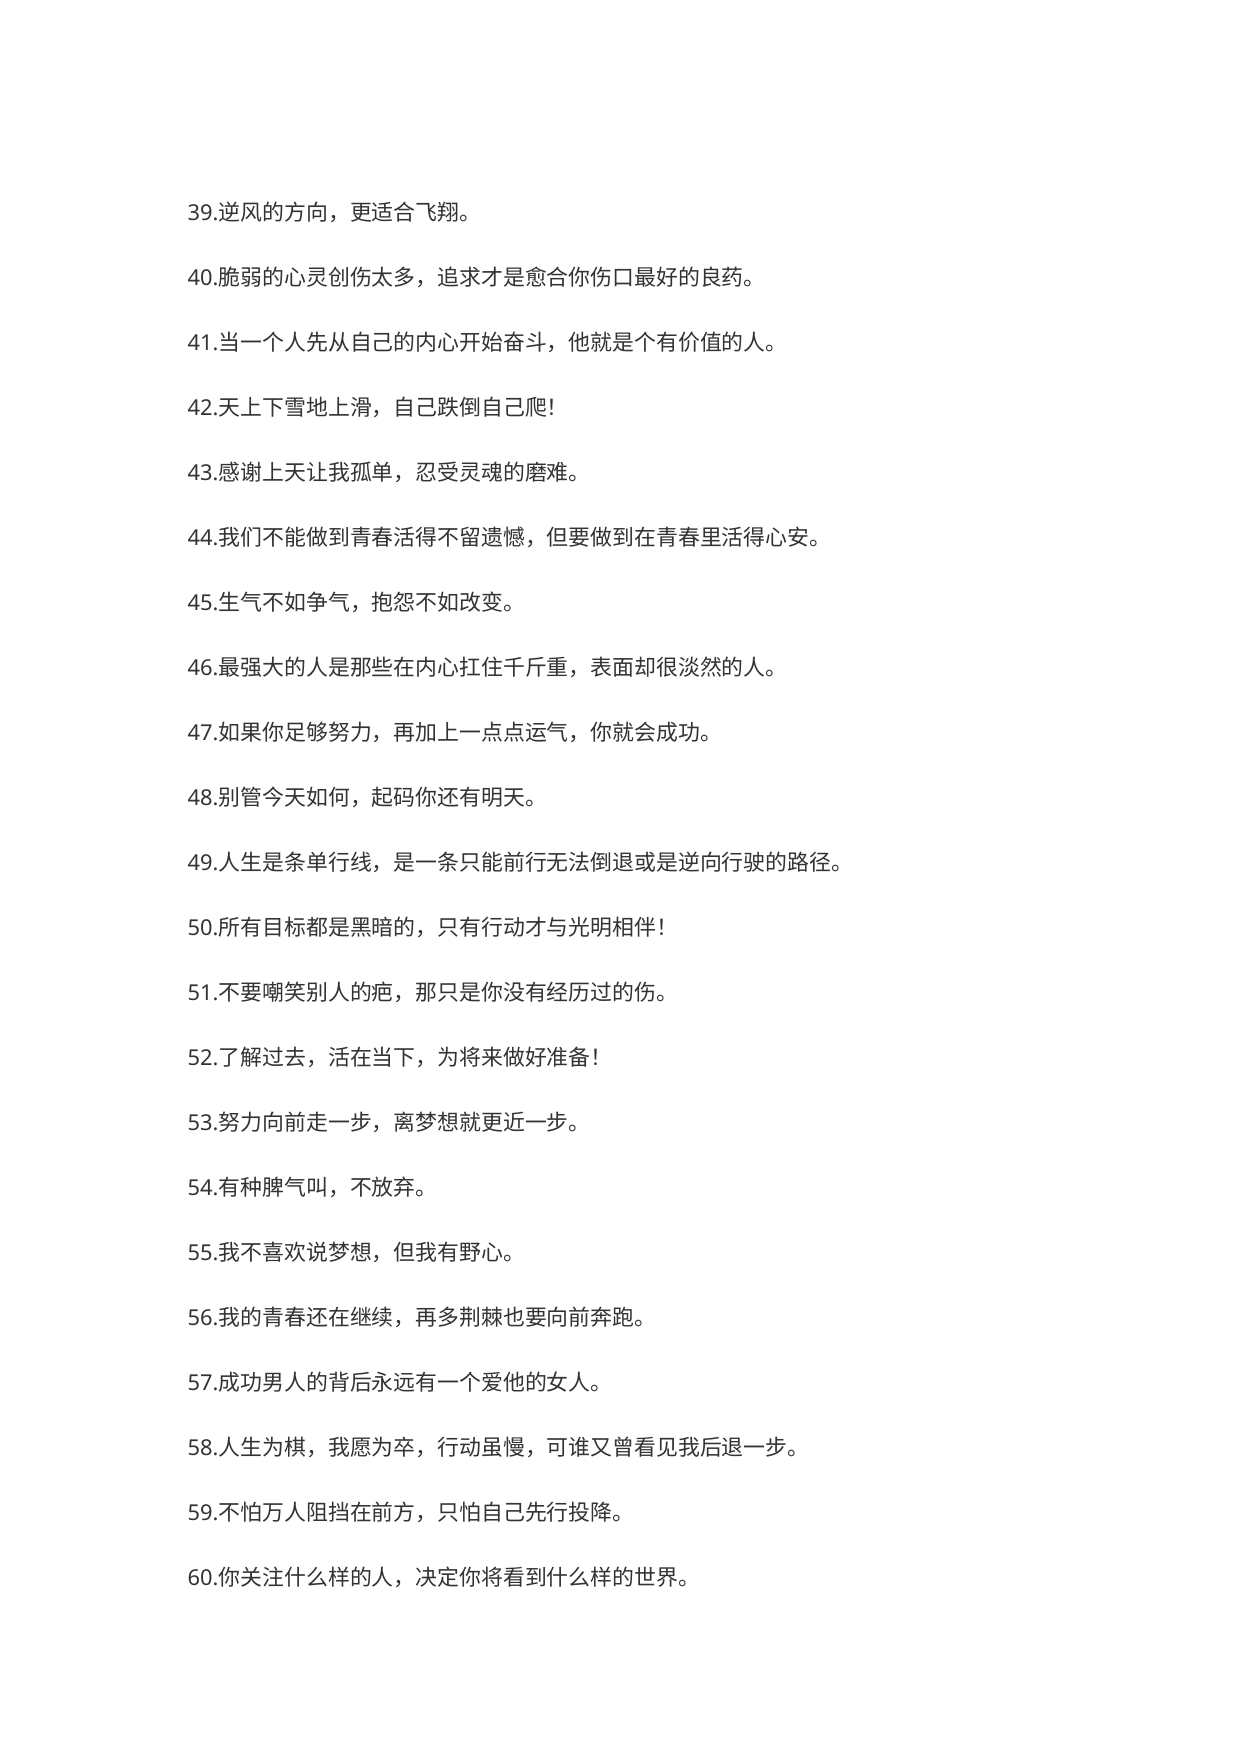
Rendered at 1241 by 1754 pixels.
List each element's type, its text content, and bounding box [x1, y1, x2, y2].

text 51.不要嘲笑别人的疤，那只是你没有经历过的伤。 [187, 974, 1053, 1007]
text 56.我的青春还在继续，再多荆棘也要向前奔跑。 [187, 1299, 1053, 1332]
text 44.我们不能做到青春活得不留遗憾，但要做到在青春里活得心安。 [187, 519, 1053, 552]
text 52.了解过去，活在当下，为将来做好准备！ [187, 1039, 1053, 1072]
text 55.我不喜欢说梦想，但我有野心。 [187, 1234, 1053, 1267]
text 39.逆风的方向，更适合飞翔。 [187, 194, 1053, 227]
text 59.不怕万人阻挡在前方，只怕自己先行投降。 [187, 1494, 1053, 1527]
text 42.天上下雪地上滑，自己跌倒自己爬！ [187, 389, 1053, 422]
text 41.当一个人先从自己的内心开始奋斗，他就是个有价值的人。 [187, 324, 1053, 357]
text 47.如果你足够努力，再加上一点点运气，你就会成功。 [187, 714, 1053, 747]
text 57.成功男人的背后永远有一个爱他的女人。 [187, 1364, 1053, 1397]
text 58.人生为棋，我愿为卒，行动虽慢，可谁又曾看见我后退一步。 [187, 1429, 1053, 1462]
text 40.脆弱的心灵创伤太多，追求才是愈合你伤口最好的良药。 [187, 259, 1053, 292]
text 43.感谢上天让我孤单，忍受灵魂的磨难。 [187, 454, 1053, 487]
text 46.最强大的人是那些在内心扛住千斤重，表面却很淡然的人。 [187, 649, 1053, 682]
text 60.你关注什么样的人，决定你将看到什么样的世界。 [187, 1559, 1053, 1592]
text 53.努力向前走一步，离梦想就更近一步。 [187, 1104, 1053, 1137]
text 50.所有目标都是黑暗的，只有行动才与光明相伴！ [187, 909, 1053, 942]
text 54.有种脾气叫，不放弃。 [187, 1169, 1053, 1202]
text 48.别管今天如何，起码你还有明天。 [187, 779, 1053, 812]
text 45.生气不如争气，抱怨不如改变。 [187, 584, 1053, 617]
text 49.人生是条单行线，是一条只能前行无法倒退或是逆向行驶的路径。 [187, 844, 1053, 877]
